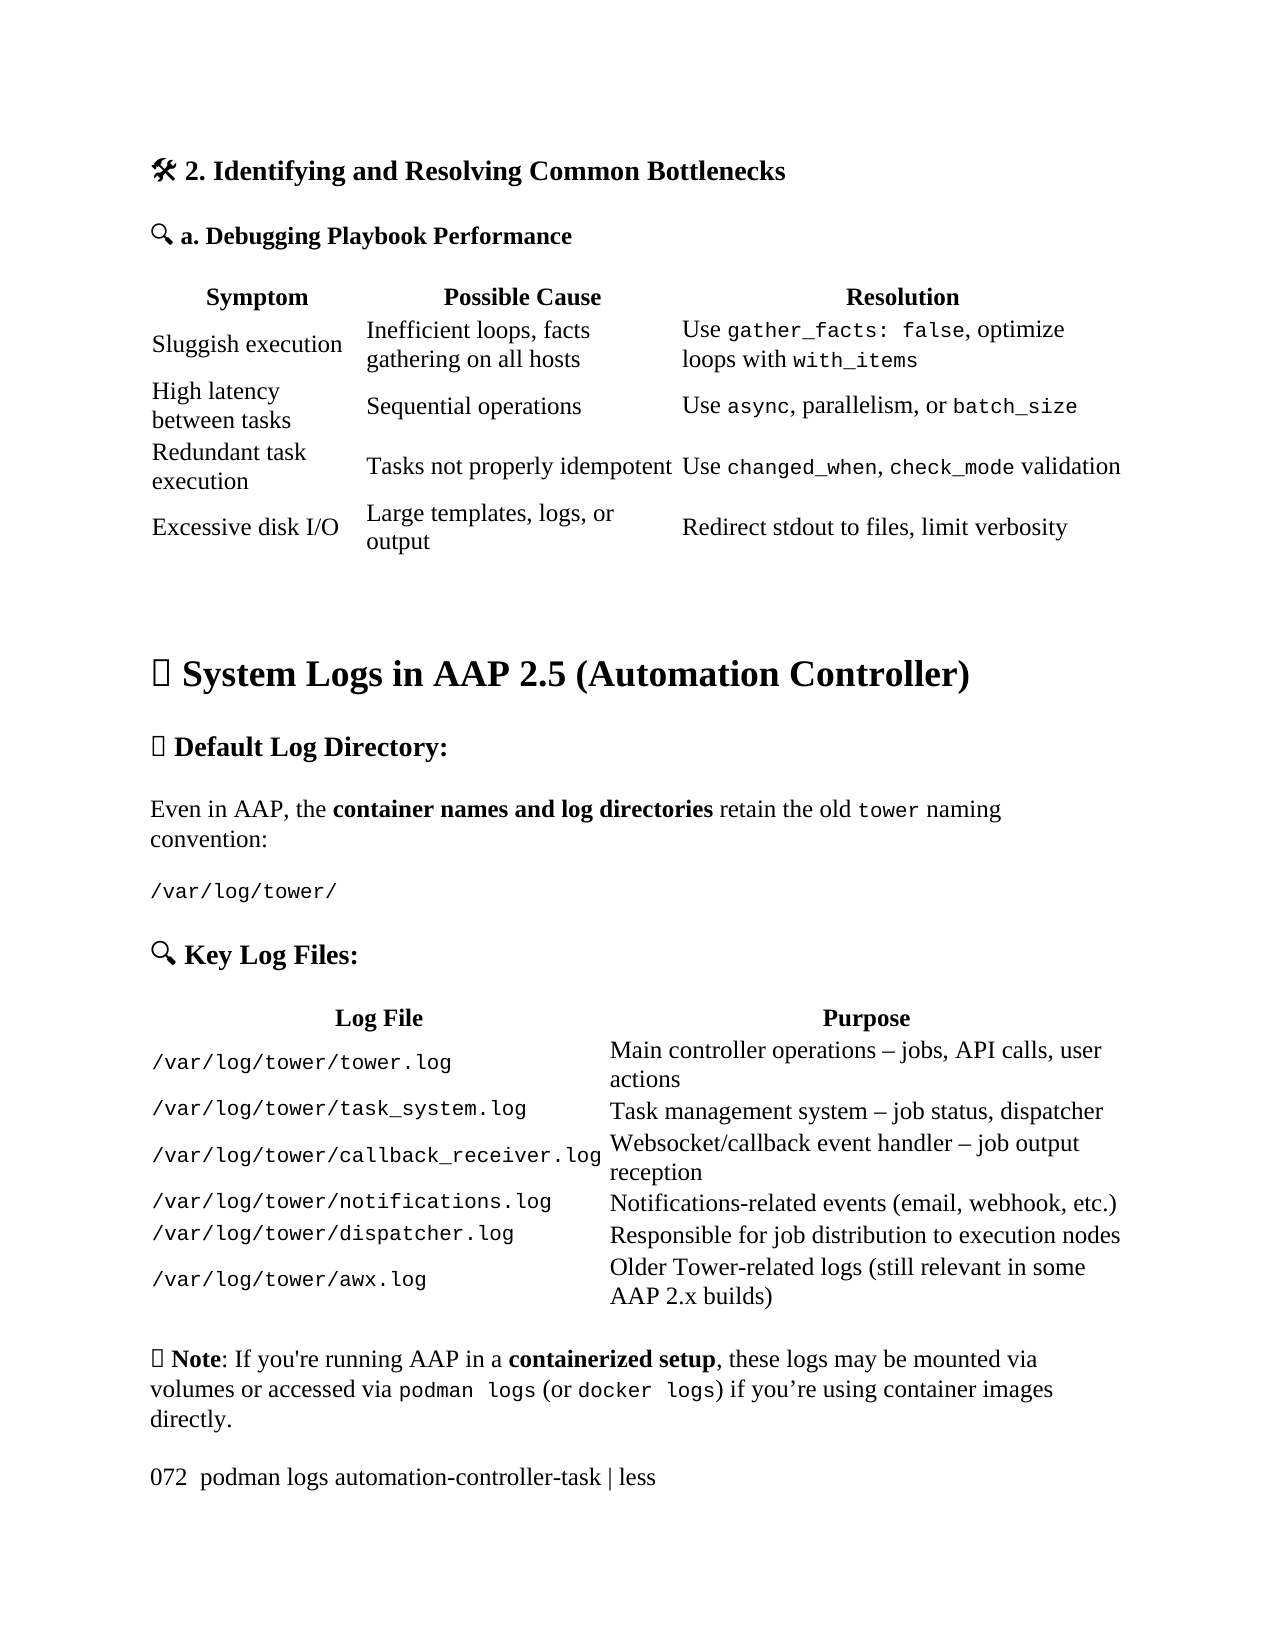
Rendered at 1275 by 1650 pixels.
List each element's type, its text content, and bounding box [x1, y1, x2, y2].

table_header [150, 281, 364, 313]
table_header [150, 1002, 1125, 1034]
text /var/log/tower/ [150, 882, 1125, 905]
text 🛠️ 2. Identifying and Resolving Common Bottlenecks [150, 150, 1125, 188]
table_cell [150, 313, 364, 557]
text 🔍 Key Log Files: [150, 934, 1125, 973]
text 🔹 Default Log Directory: [150, 727, 1125, 765]
text ✅ Note: If you're running AAP in a containerized setup, these logs may be mounted via volumes or accessed via podman logs (or docker logs) if you’re using container images directly. [150, 1340, 1125, 1433]
text Even in AAP, the container names and log directories retain the old tower naming convention: [150, 794, 1125, 852]
text 072 podman logs automation-controller-task | less [150, 1462, 1125, 1491]
text 🔍 a. Debugging Playbook Performance [150, 217, 1125, 252]
text ✅ System Logs in AAP 2.5 (Automation Controller) [150, 646, 1125, 697]
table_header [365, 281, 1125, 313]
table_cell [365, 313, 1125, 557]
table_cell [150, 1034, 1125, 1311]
